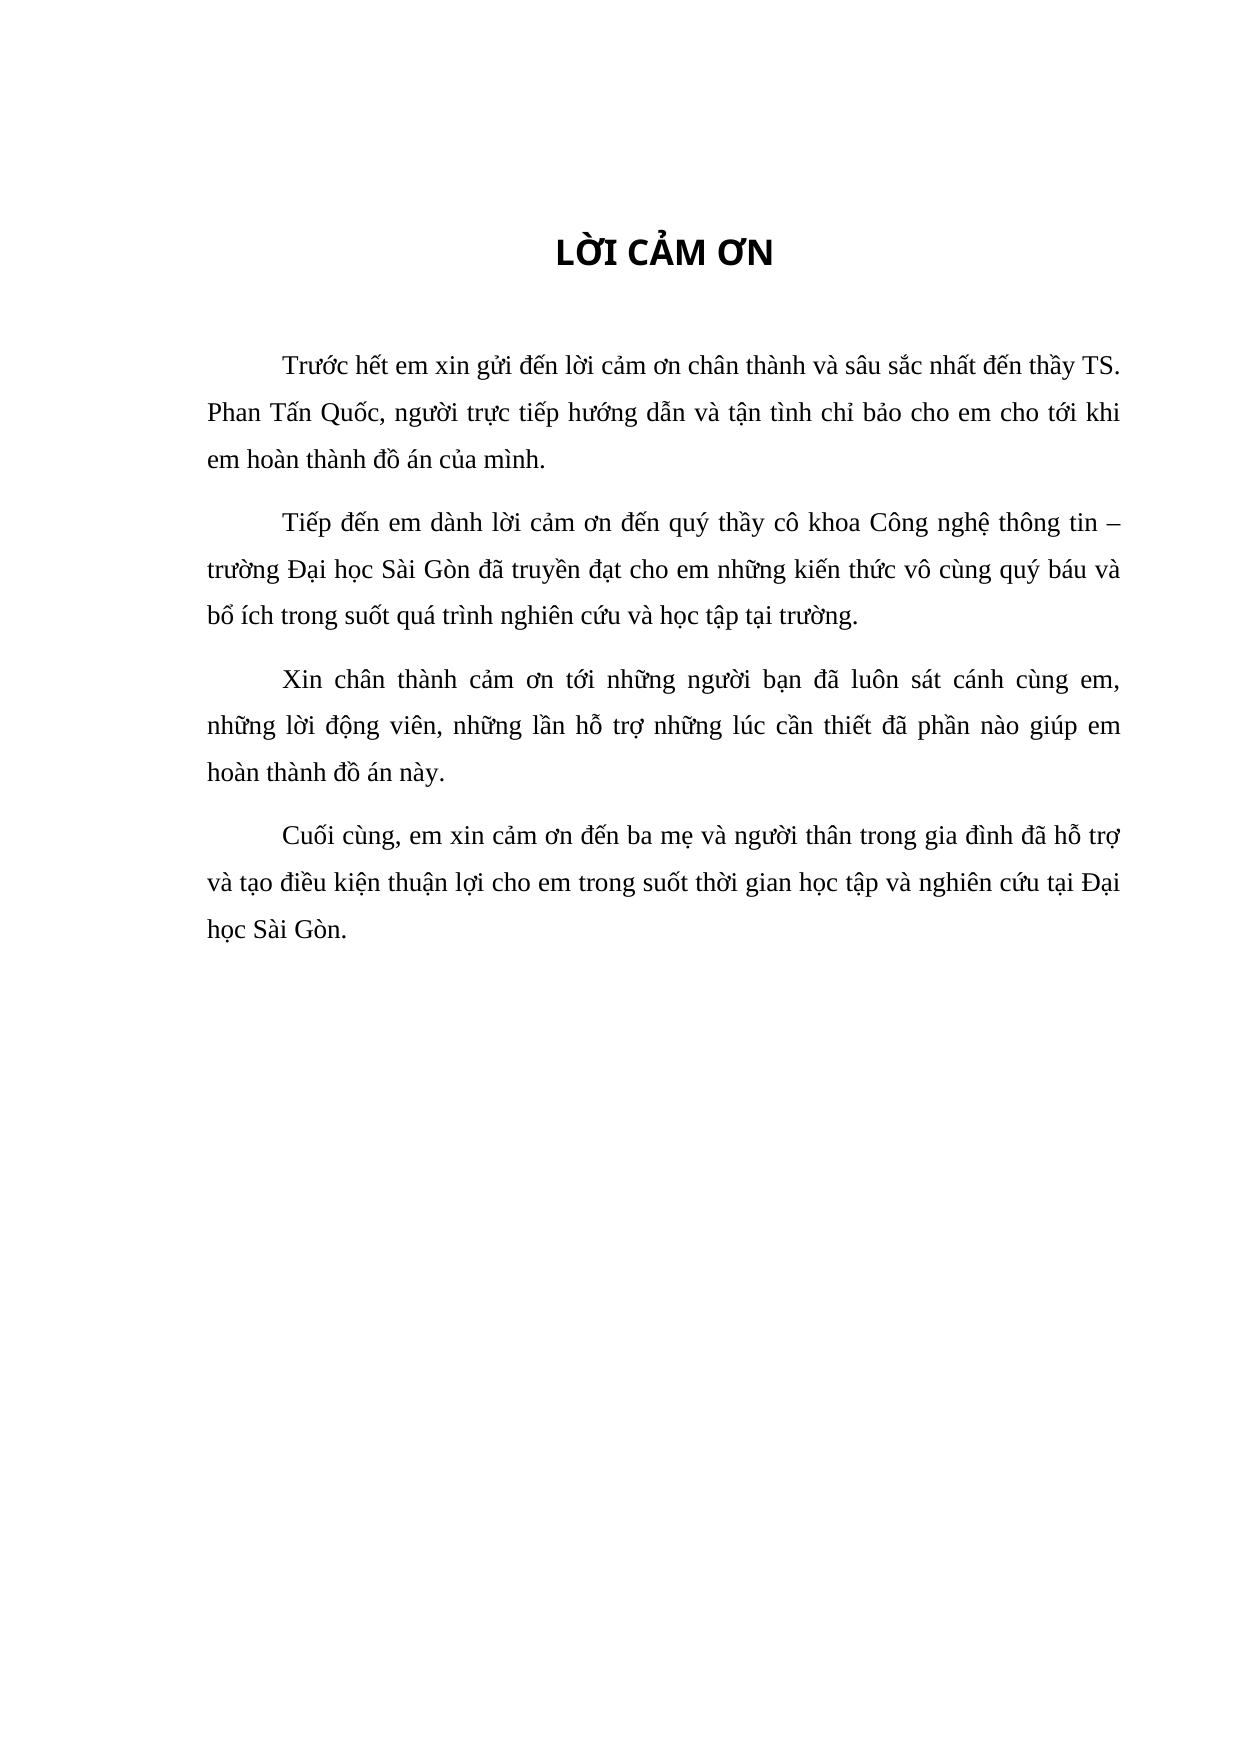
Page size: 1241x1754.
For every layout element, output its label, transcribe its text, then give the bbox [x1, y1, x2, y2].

text Cuối cùng, em xin cảm ơn đến ba mẹ và người thân trong gia đình đã hỗ trợ và tạo điều kiện thuận lợi cho em trong suốt thời gian học tập và nghiên cứu tại Đại học Sài Gòn. [207, 819, 1122, 944]
text Trước hết em xin gửi đến lời cảm ơn chân thành và sâu sắc nhất đến thầy TS. Phan Tấn Quốc, người trực tiếp hướng dẫn và tận tình chỉ bảo cho em cho tới khi em hoàn thành đồ án của mình. [207, 349, 1122, 474]
text Tiếp đến em dành lời cảm ơn đến quý thầy cô khoa Công nghệ thông tin – trường Đại học Sài Gòn đã truyền đạt cho em những kiến thức vô cùng quý báu và bổ ích trong suốt quá trình nghiên cứu và học tập tại trường. [207, 506, 1122, 631]
subtitle LỜI CẢM ƠN [207, 227, 1122, 275]
text Xin chân thành cảm ơn tới những người bạn đã luôn sát cánh cùng em, những lời động viên, những lần hỗ trợ những lúc cần thiết đã phần nào giúp em hoàn thành đồ án này. [207, 663, 1122, 787]
